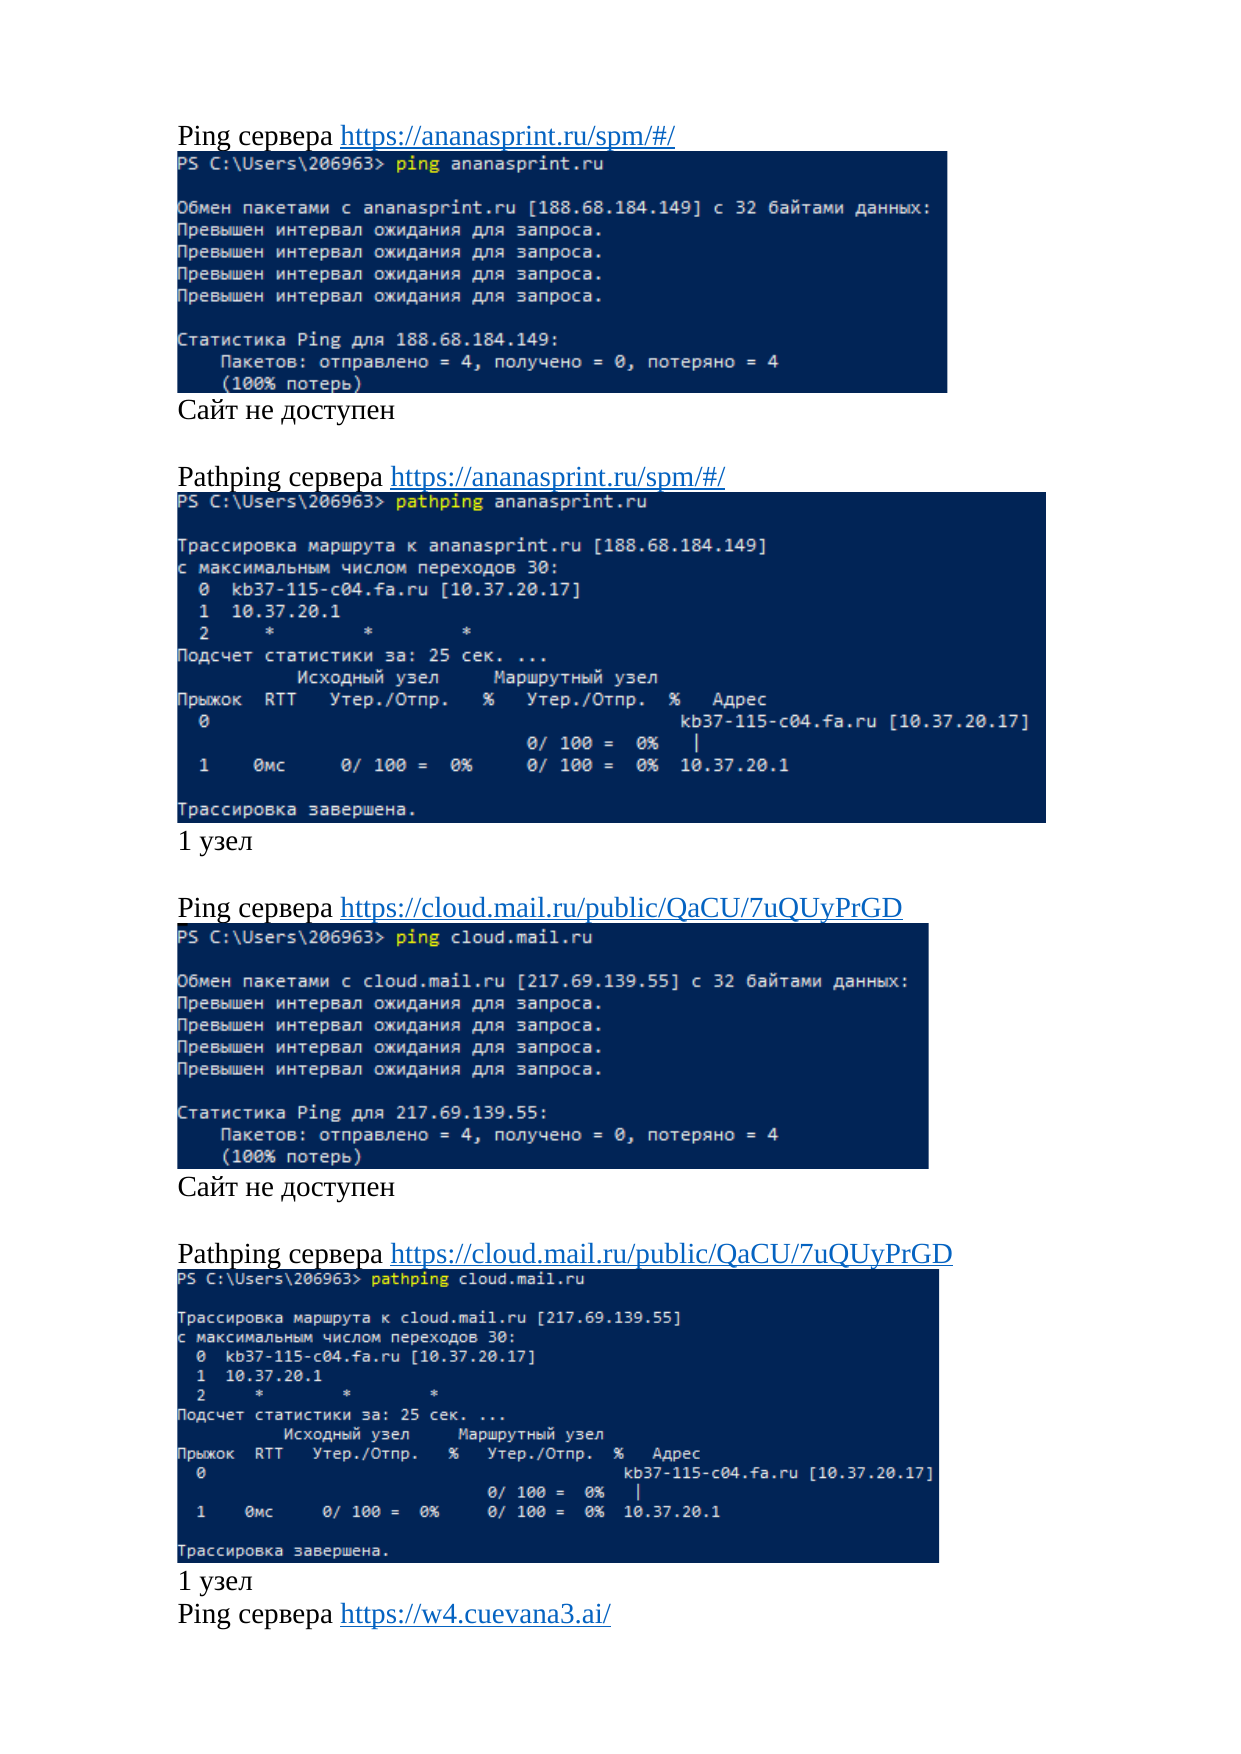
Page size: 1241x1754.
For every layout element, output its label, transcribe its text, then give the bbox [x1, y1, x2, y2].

text 1 узел [177, 823, 1152, 856]
text Pathping сервера https://ananasprint.ru/spm/#/ [177, 459, 1152, 493]
text Ping сервера https://w4.cuevana3.ai/ [177, 1597, 1152, 1630]
picture [177, 151, 948, 393]
picture [177, 492, 1046, 823]
text Ping сервера https://cloud.mail.ru/public/QaCU/7uQUyPrGD [177, 890, 1152, 923]
text Ping сервера https://ananasprint.ru/spm/#/ [177, 118, 1152, 152]
text Pathping сервера https://cloud.mail.ru/public/QaCU/7uQUyPrGD [177, 1236, 1152, 1269]
picture [177, 923, 929, 1169]
text Сайт не доступен [177, 392, 1152, 426]
text Сайт не доступен [177, 1169, 1152, 1202]
picture [177, 1269, 940, 1563]
text 1 узел [177, 1563, 1152, 1597]
